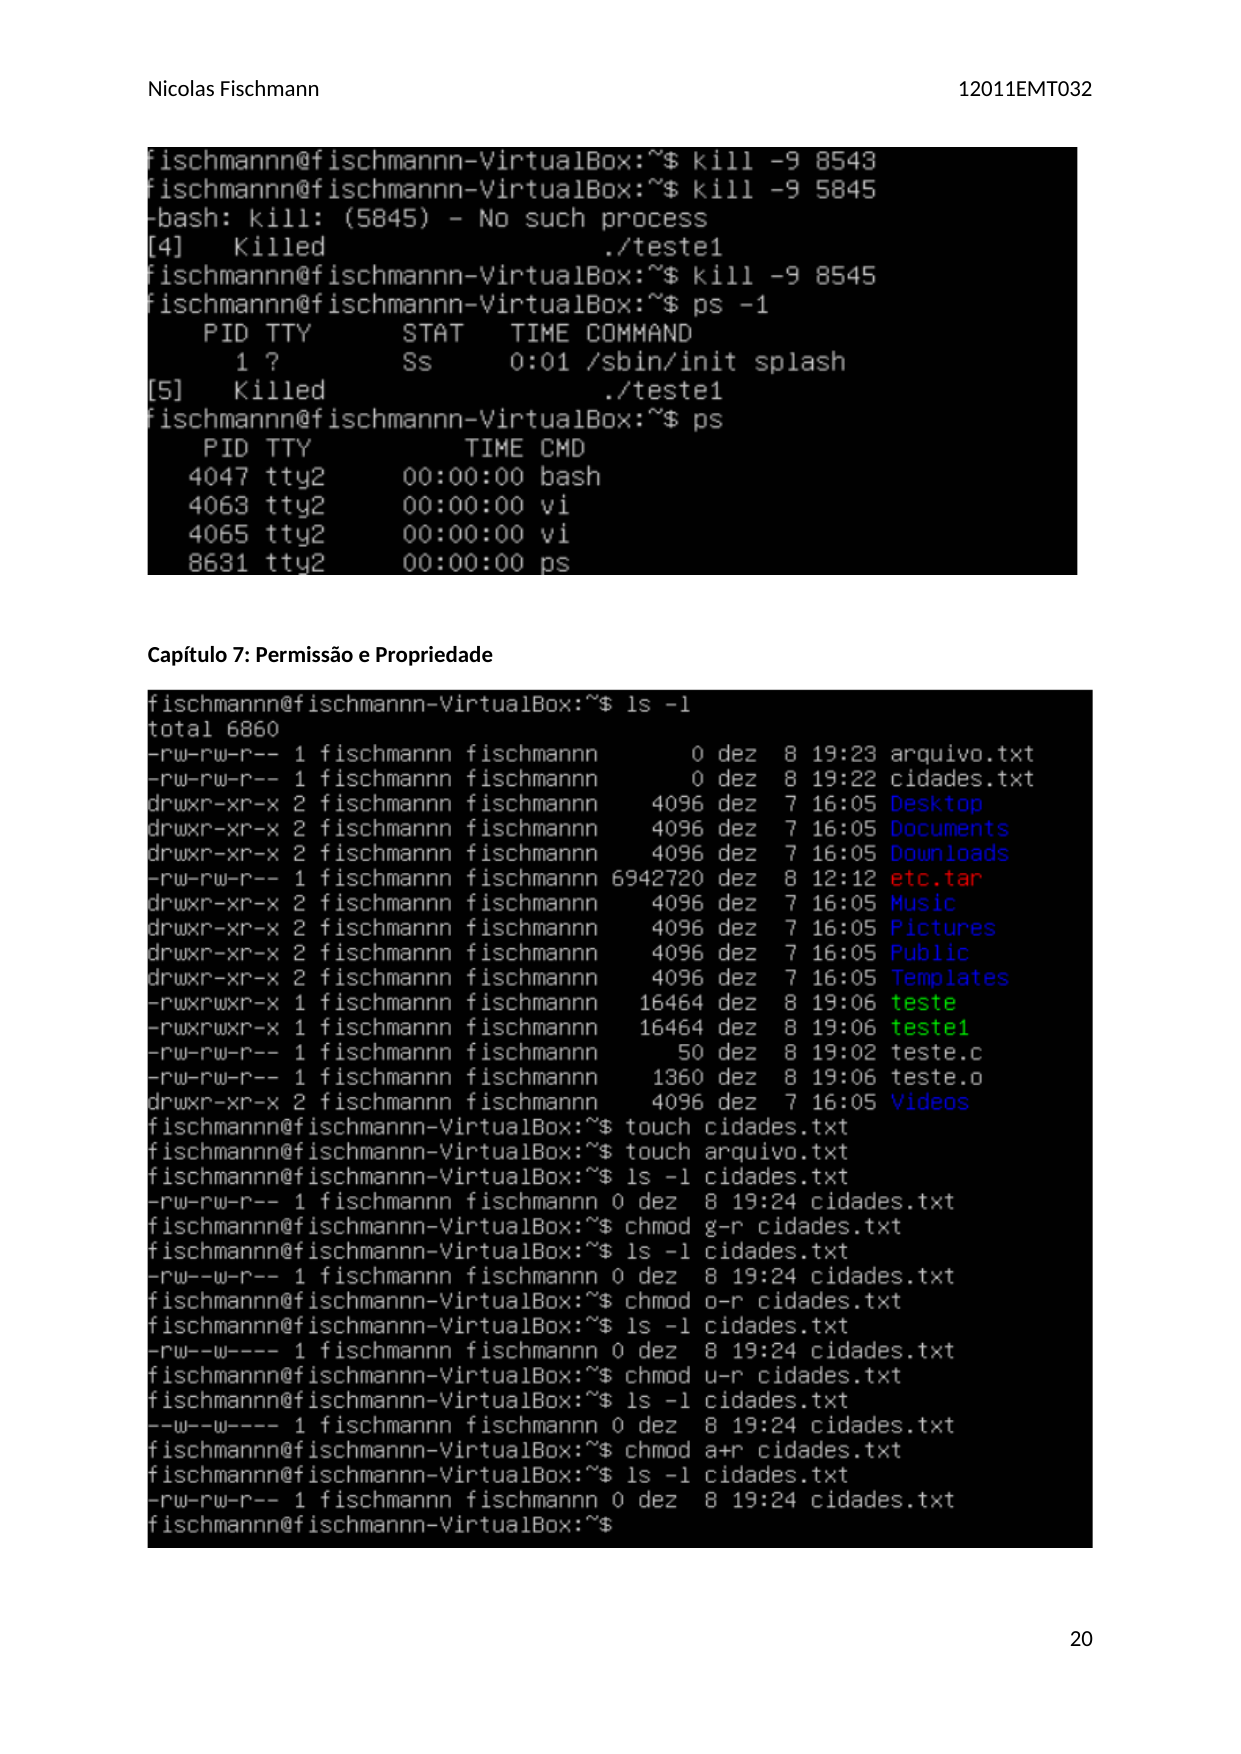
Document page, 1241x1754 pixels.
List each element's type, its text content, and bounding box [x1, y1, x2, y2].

picture [147, 686, 1093, 1548]
text Capítulo 7: Permissão e Propriedade [148, 640, 1093, 668]
picture [147, 147, 1078, 575]
